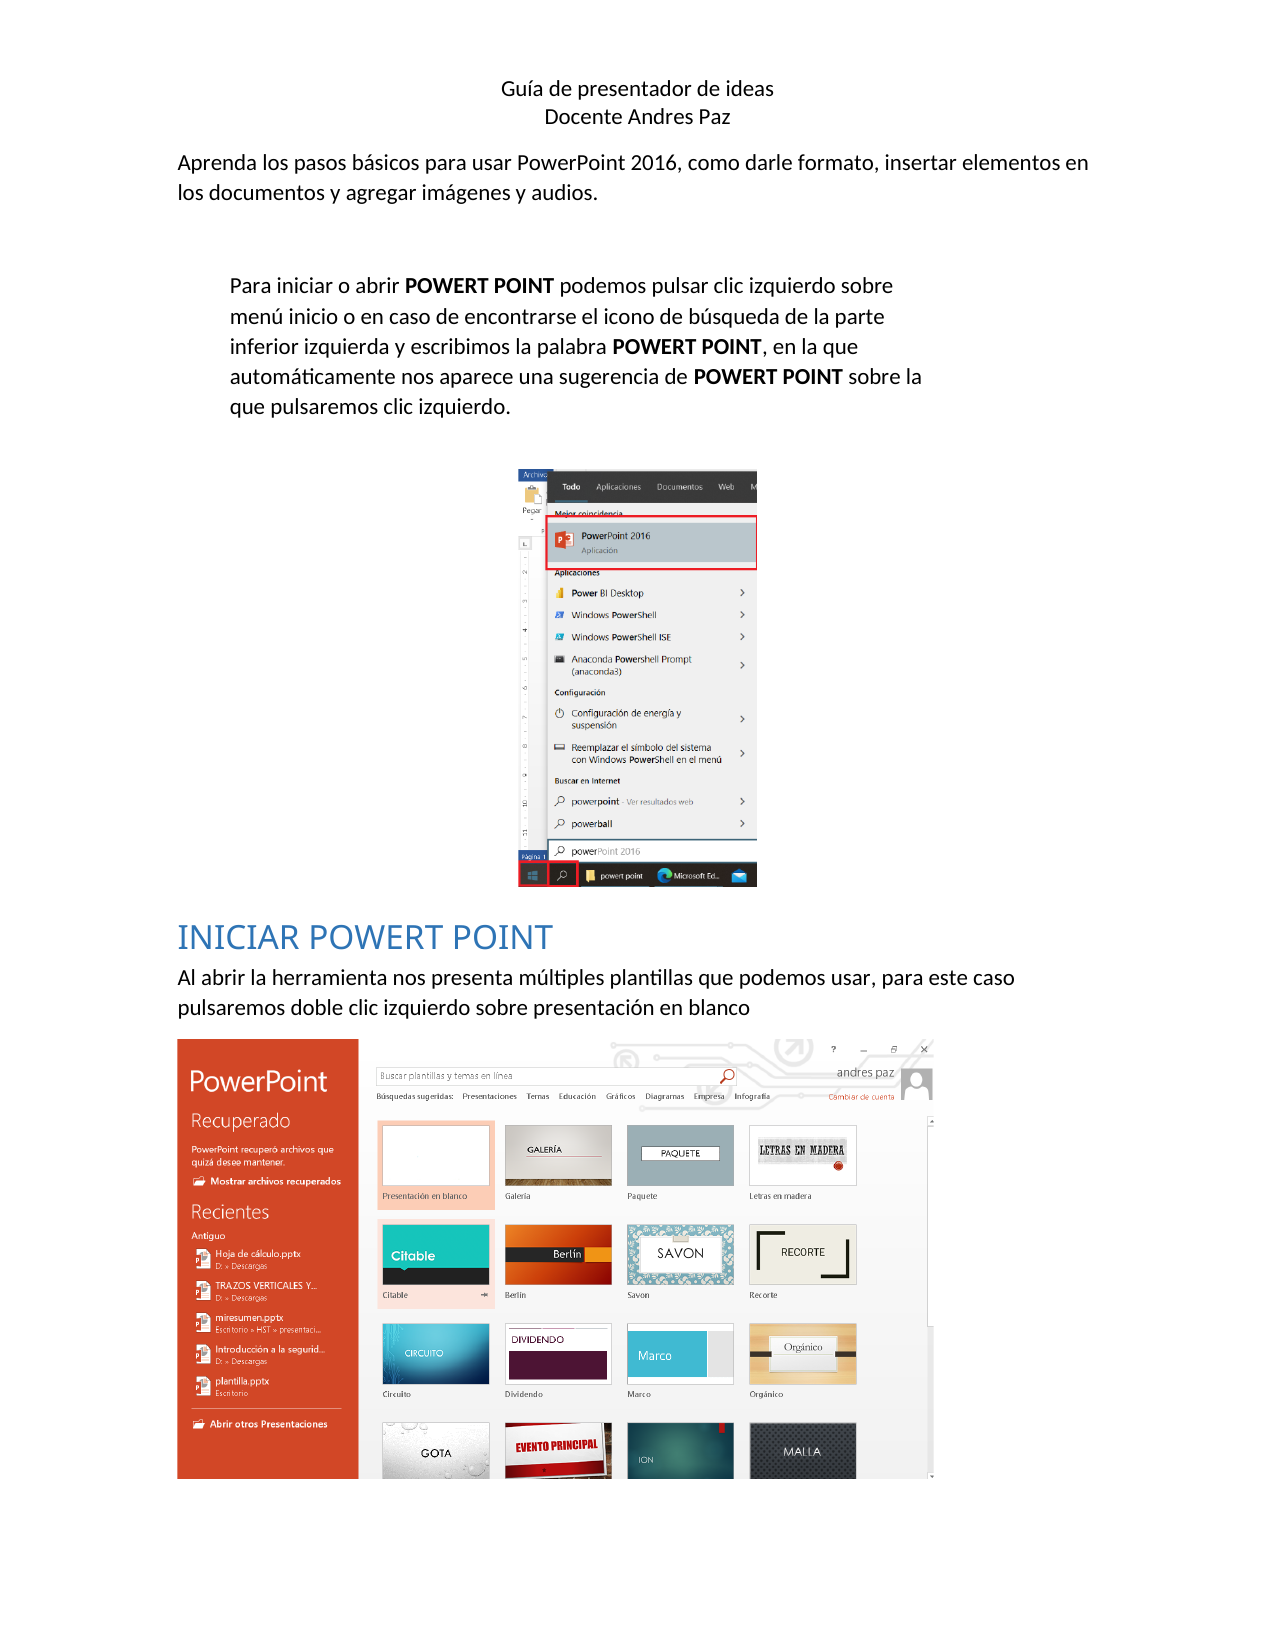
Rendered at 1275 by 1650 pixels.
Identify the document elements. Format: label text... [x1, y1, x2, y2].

text Aprenda los pasos básicos para usar PowerPoint 2016, como darle formato, insertar elementos en los documentos y agregar imágenes y audios. [177, 148, 1098, 206]
picture [177, 1039, 934, 1479]
picture [518, 469, 757, 887]
text Para iniciar o abrir POWERT POINT podemos pulsar clic izquierdo sobre menú inicio o en caso de encontrarse el icono de búsqueda de la parte inferior izquierda y escribimos la palabra POWERT POINT, en la que automáticamente nos aparece una sugerencia de POWERT POINT sobre la que pulsaremos clic izquierdo. [229, 272, 944, 420]
subtitle INICIAR POWERT POINT [177, 914, 1098, 959]
text Al abrir la herramienta nos presenta múltiples plantillas que podemos usar, para este caso pulsaremos doble clic izquierdo sobre presentación en blanco [177, 963, 1098, 1021]
